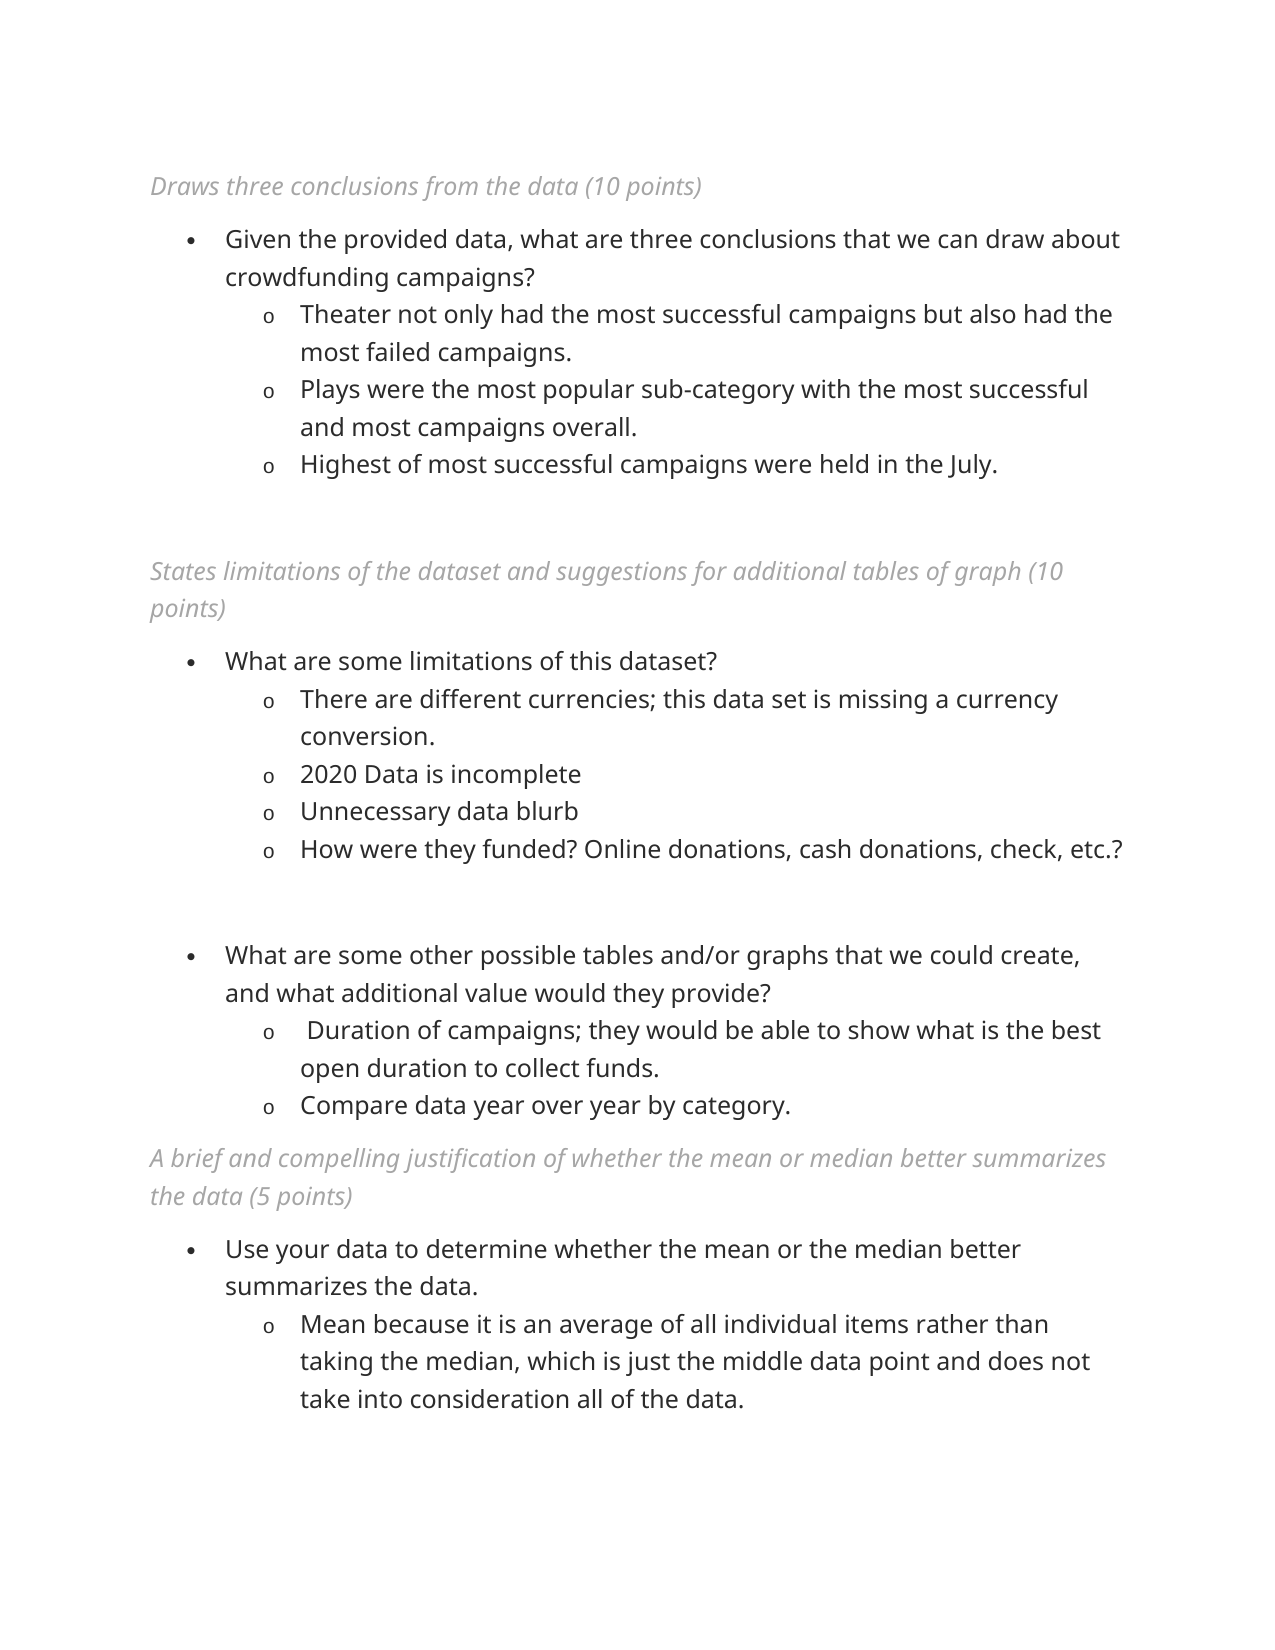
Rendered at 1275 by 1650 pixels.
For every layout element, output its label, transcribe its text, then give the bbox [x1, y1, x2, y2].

list Use your data to determine whether the mean or the median better summarizes the data. [187, 1228, 1125, 1303]
list What are some other possible tables and/or graphs that we could create, and what additional value would they provide? [187, 934, 1125, 1009]
list Theater not only had the most successful campaigns but also had the most failed campaigns. [262, 294, 1125, 369]
list There are different currencies; this data set is missing a currency conversion. [262, 678, 1125, 753]
list Plays were the most popular sub-category with the most successful and most campaigns overall. [262, 369, 1125, 444]
list How were they funded? Online donations, cash donations, check, etc.? [262, 828, 1125, 866]
list Highest of most successful campaigns were held in the July. [262, 444, 1125, 481]
text A brief and compelling justification of whether the mean or median better summarizes the data (5 points) [150, 1137, 1125, 1212]
list Mean because it is an average of all individual items rather than taking the median, which is just the middle data point and does not take into consideration all of the data. [262, 1303, 1125, 1416]
list Compare data year over year by category. [262, 1084, 1125, 1122]
text Draws three conclusions from the data (10 points) [150, 166, 1125, 203]
list What are some limitations of this dataset? [187, 641, 1125, 678]
list Given the provided data, what are three conclusions that we can draw about crowdfunding campaigns? [187, 219, 1125, 294]
list 2020 Data is incomplete [262, 753, 1125, 791]
list Duration of campaigns; they would be able to show what is the best open duration to collect funds. [262, 1009, 1125, 1084]
text States limitations of the dataset and suggestions for additional tables of graph (10 points) [150, 550, 1125, 625]
list Unnecessary data blurb [262, 791, 1125, 828]
